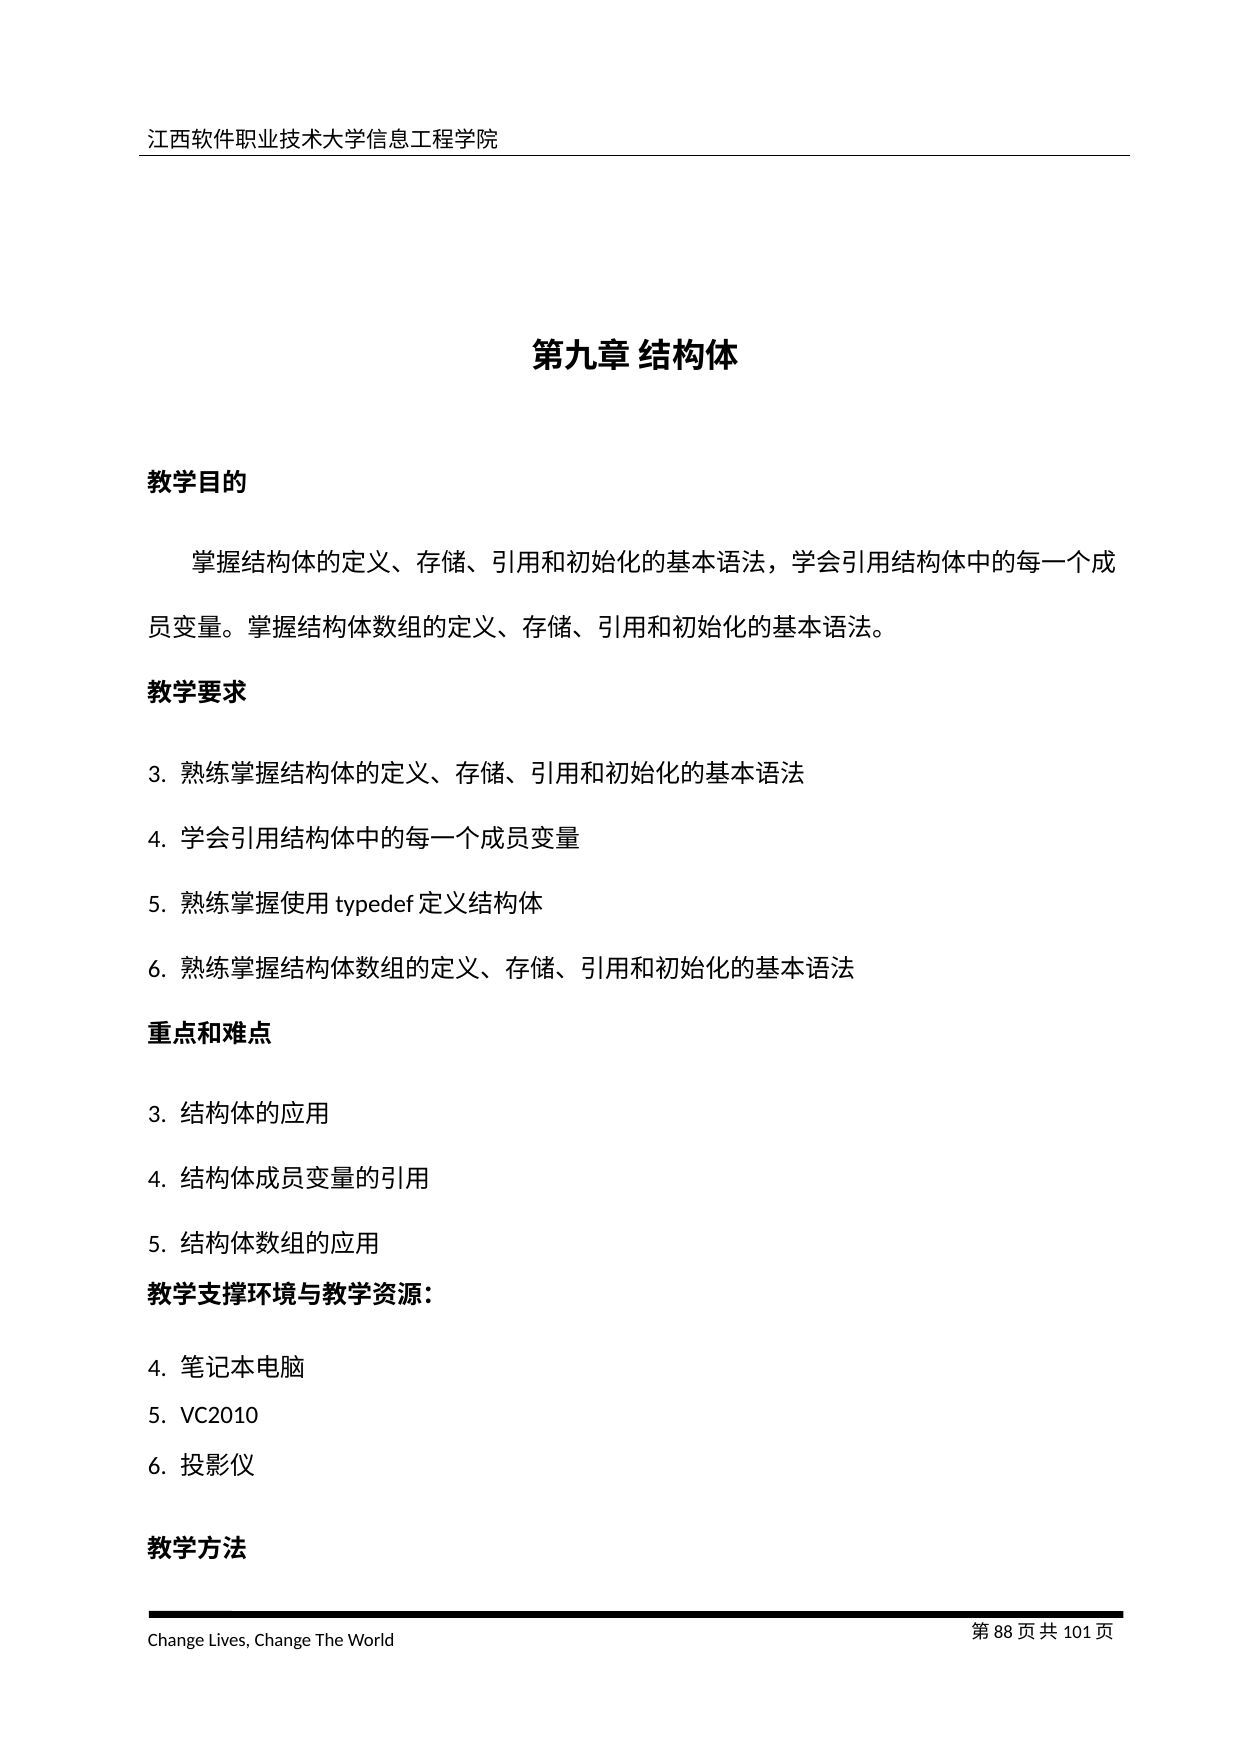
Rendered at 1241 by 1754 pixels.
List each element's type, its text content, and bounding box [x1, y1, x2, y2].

list 熟练掌握结构体数组的定义、存储、引用和初始化的基本语法 [148, 934, 1122, 999]
text 教学支撑环境与教学资源： [148, 1274, 1122, 1311]
text 重点和难点 [148, 999, 1122, 1064]
list 学会引用结构体中的每一个成员变量 [148, 804, 1122, 869]
text 教学要求 [148, 658, 1122, 723]
text 掌握结构体的定义、存储、引用和初始化的基本语法，学会引用结构体中的每一个成员变量。掌握结构体数组的定义、存储、引用和初始化的基本语法。 [148, 528, 1122, 658]
list 熟练掌握结构体的定义、存储、引用和初始化的基本语法 [148, 739, 1122, 804]
list 投影仪 [148, 1431, 1122, 1496]
list 结构体成员变量的引用 [148, 1144, 1122, 1209]
list VC2010 [148, 1398, 1122, 1431]
list 熟练掌握使用typedef定义结构体 [148, 869, 1122, 934]
text 教学方法 [148, 1528, 1122, 1564]
list 结构体的应用 [148, 1079, 1122, 1144]
list 结构体数组的应用 [148, 1209, 1122, 1274]
subtitle 第九章 结构体 [148, 321, 1122, 386]
list 笔记本电脑 [148, 1333, 1122, 1398]
text 教学目的 [148, 448, 1122, 513]
